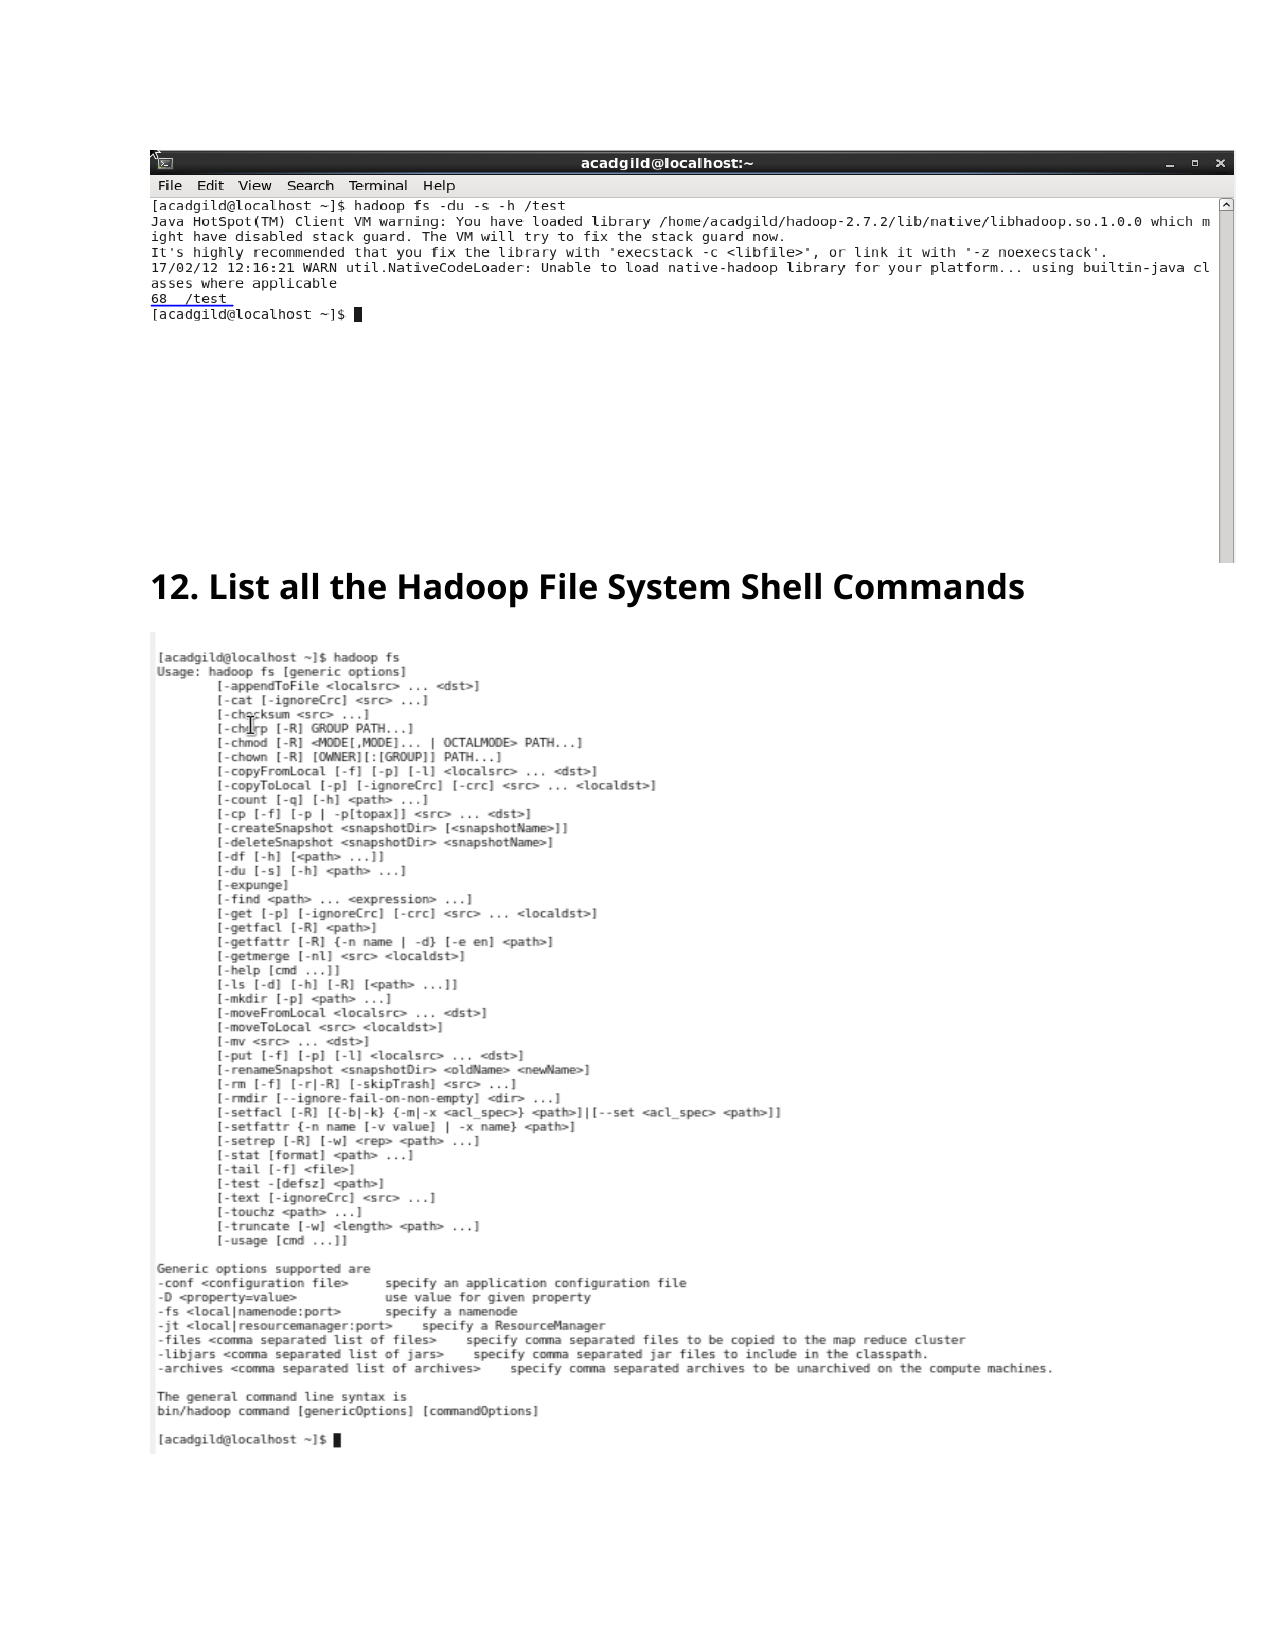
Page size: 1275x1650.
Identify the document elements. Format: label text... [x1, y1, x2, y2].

subtitle 12. List all the Hadoop File System Shell Commands [150, 563, 1125, 609]
picture [150, 632, 1229, 1454]
picture [150, 150, 1236, 563]
